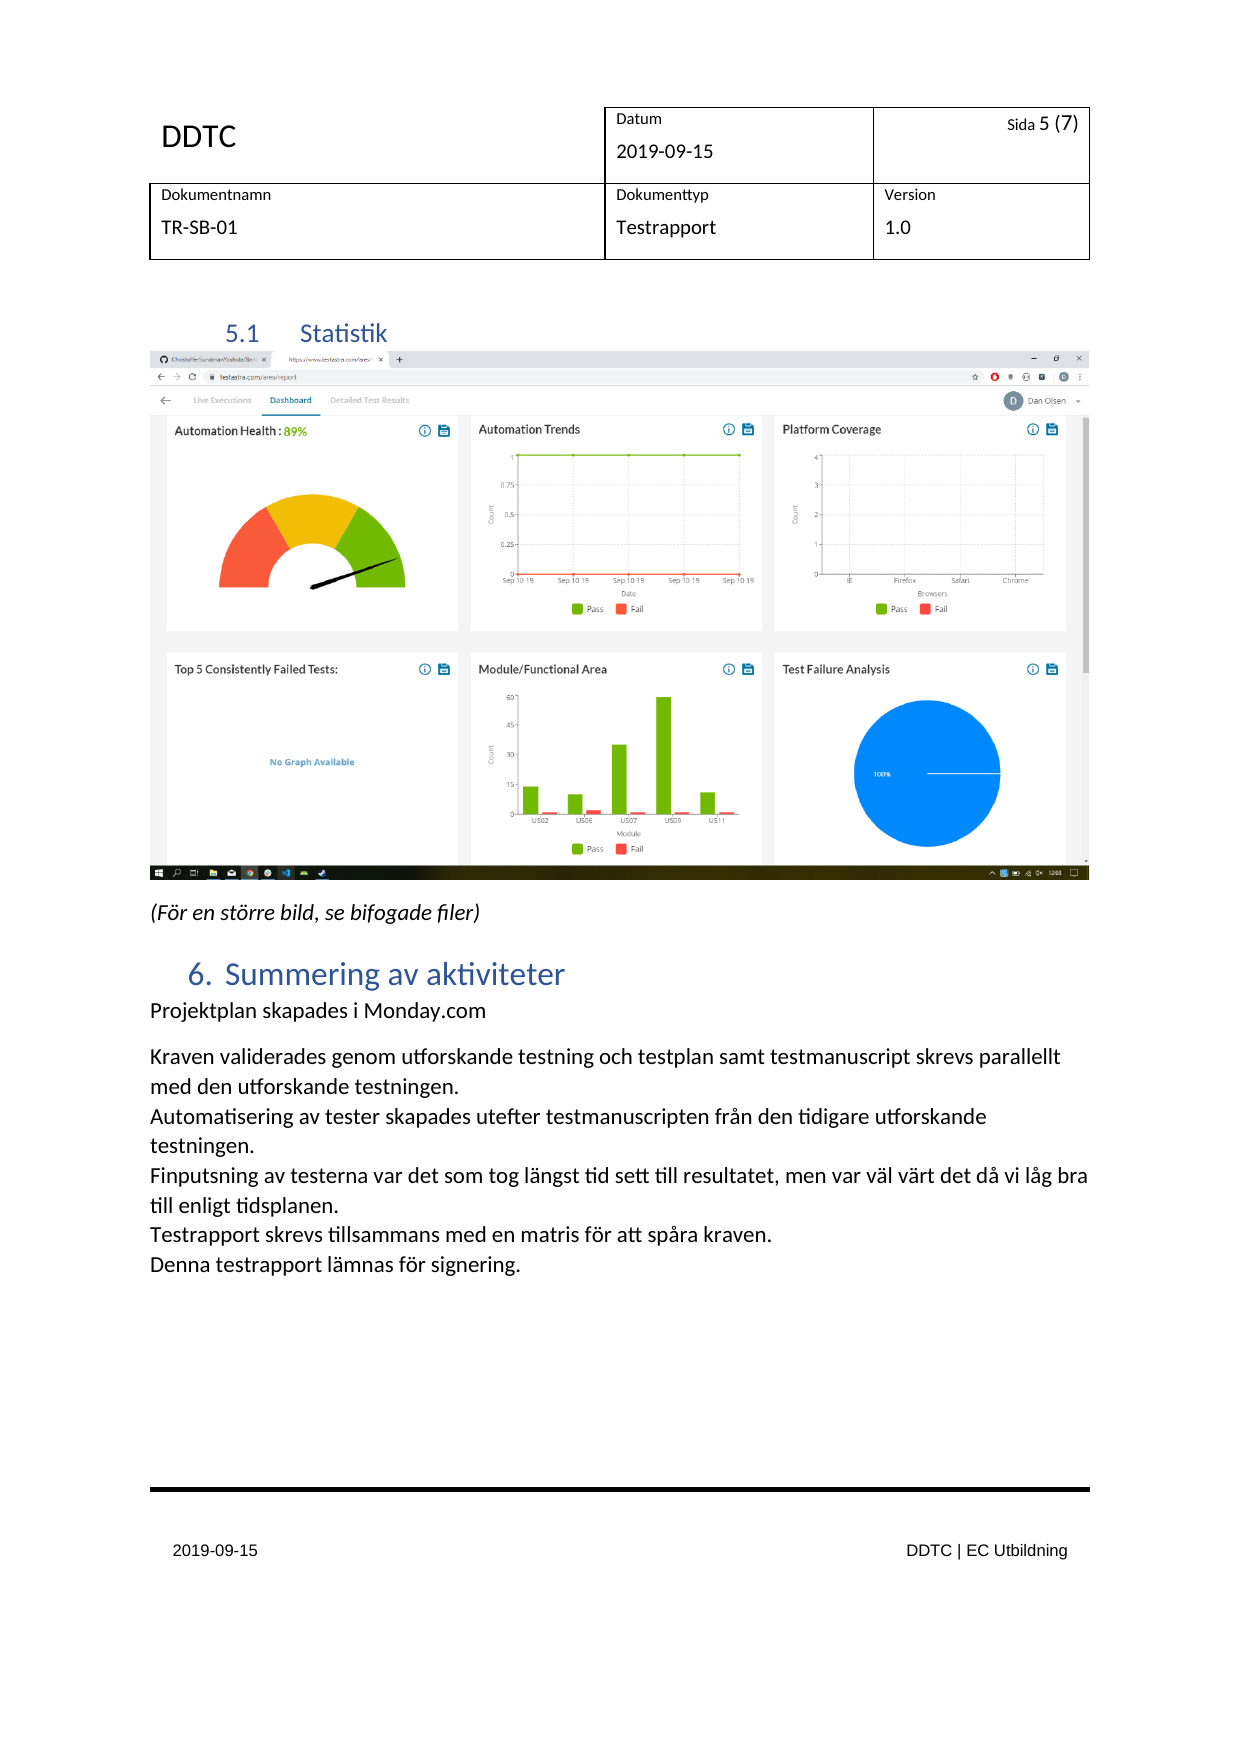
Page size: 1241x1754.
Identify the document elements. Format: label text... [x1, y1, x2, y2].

text Kraven validerades genom utforskande testning och testplan samt testmanuscript skrevs parallellt med den utforskande testningen. Automatisering av tester skapades utefter testmanuscripten från den tidigare utforskande testningen. Finputsning av testerna var det som tog längst tid sett till resultatet, men var väl värt det då vi låg bra till enligt tidsplanen. Testrapport skrevs tillsammans med en matris för att spåra kraven. Denna testrapport lämnas för signering. [150, 1042, 1090, 1278]
picture [150, 351, 1090, 880]
text Projektplan skapades i Monday.com [150, 996, 1090, 1024]
subtitle Summering av aktiviteter [187, 953, 1090, 994]
subtitle 5.1 Statistik [150, 316, 1090, 349]
text (För en större bild, se bifogade filer) [150, 898, 1090, 926]
